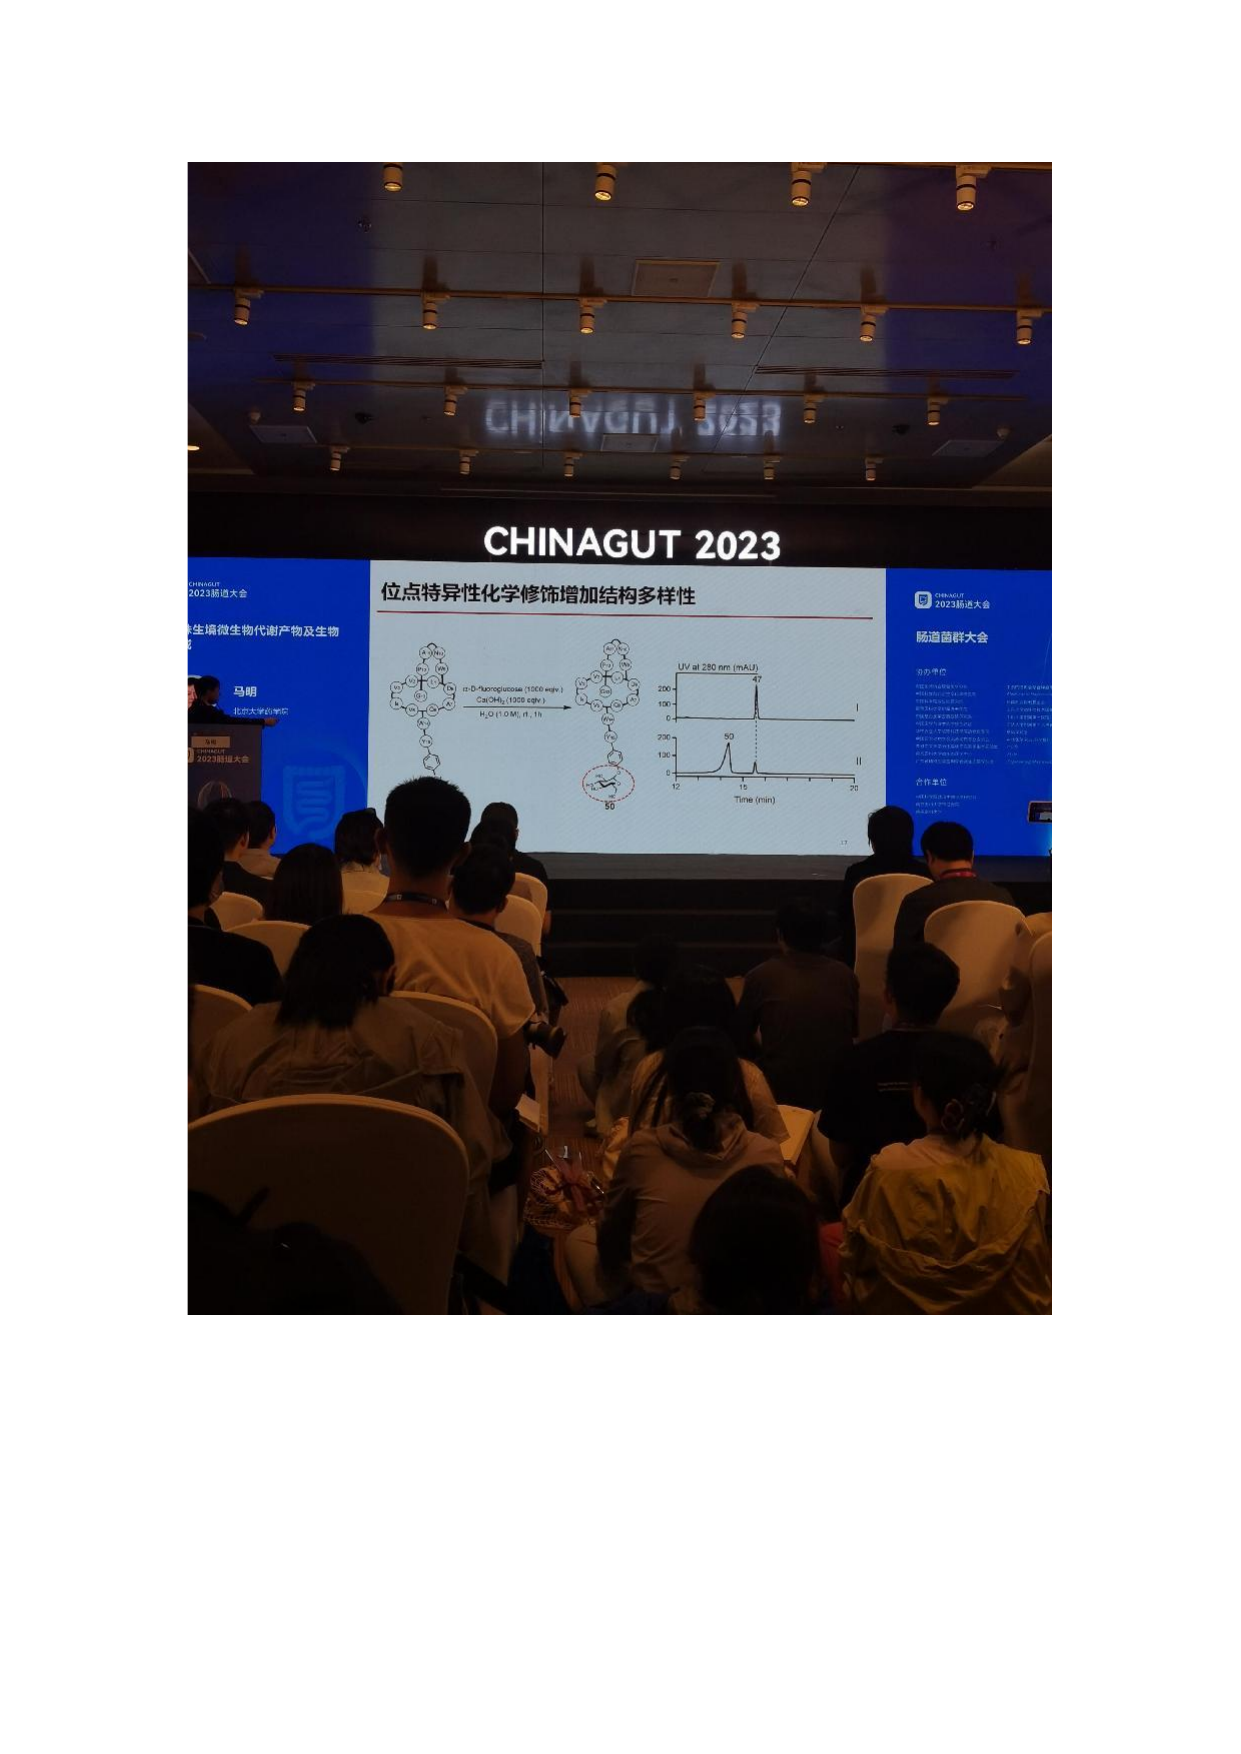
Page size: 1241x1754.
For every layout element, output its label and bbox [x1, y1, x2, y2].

picture [187, 162, 1052, 1315]
